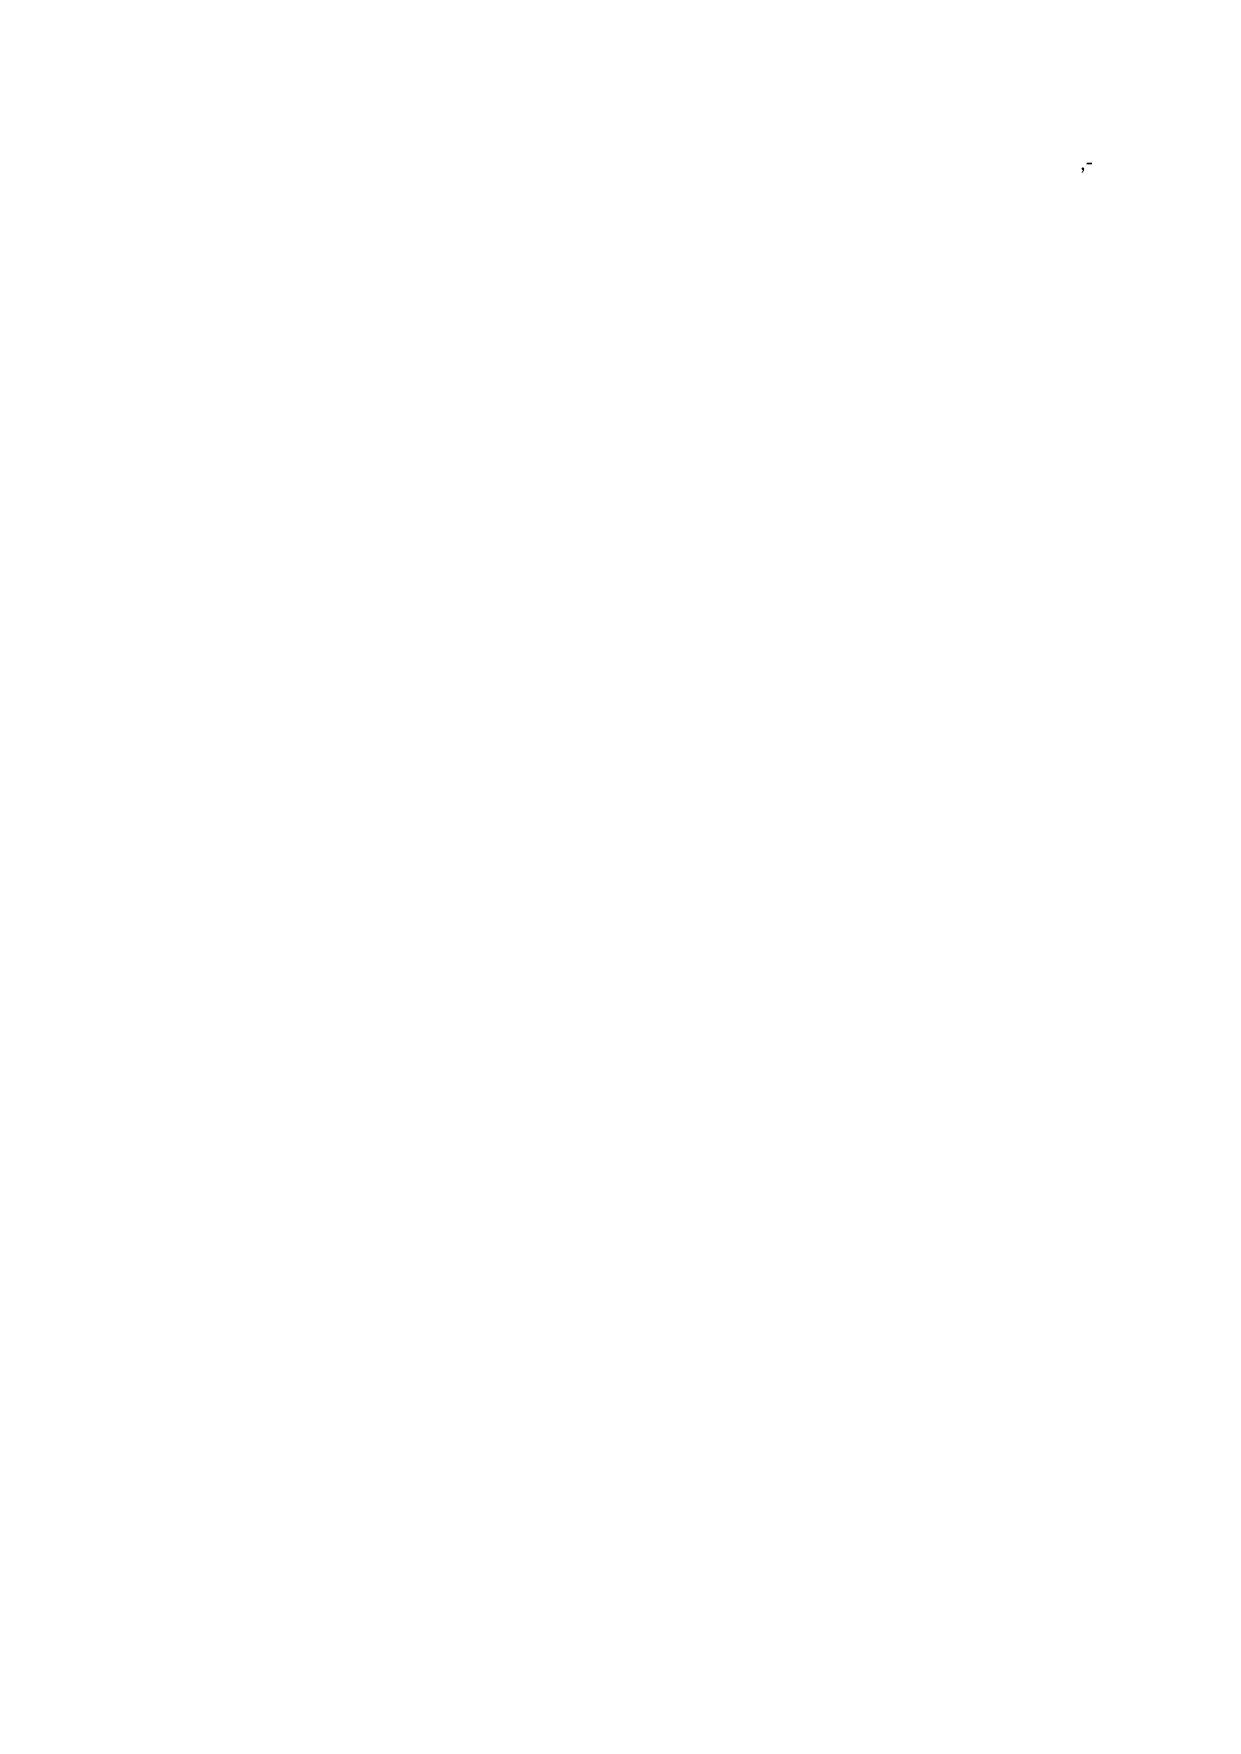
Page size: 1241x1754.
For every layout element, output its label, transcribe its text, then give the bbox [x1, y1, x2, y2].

text ,- [148, 148, 1093, 176]
